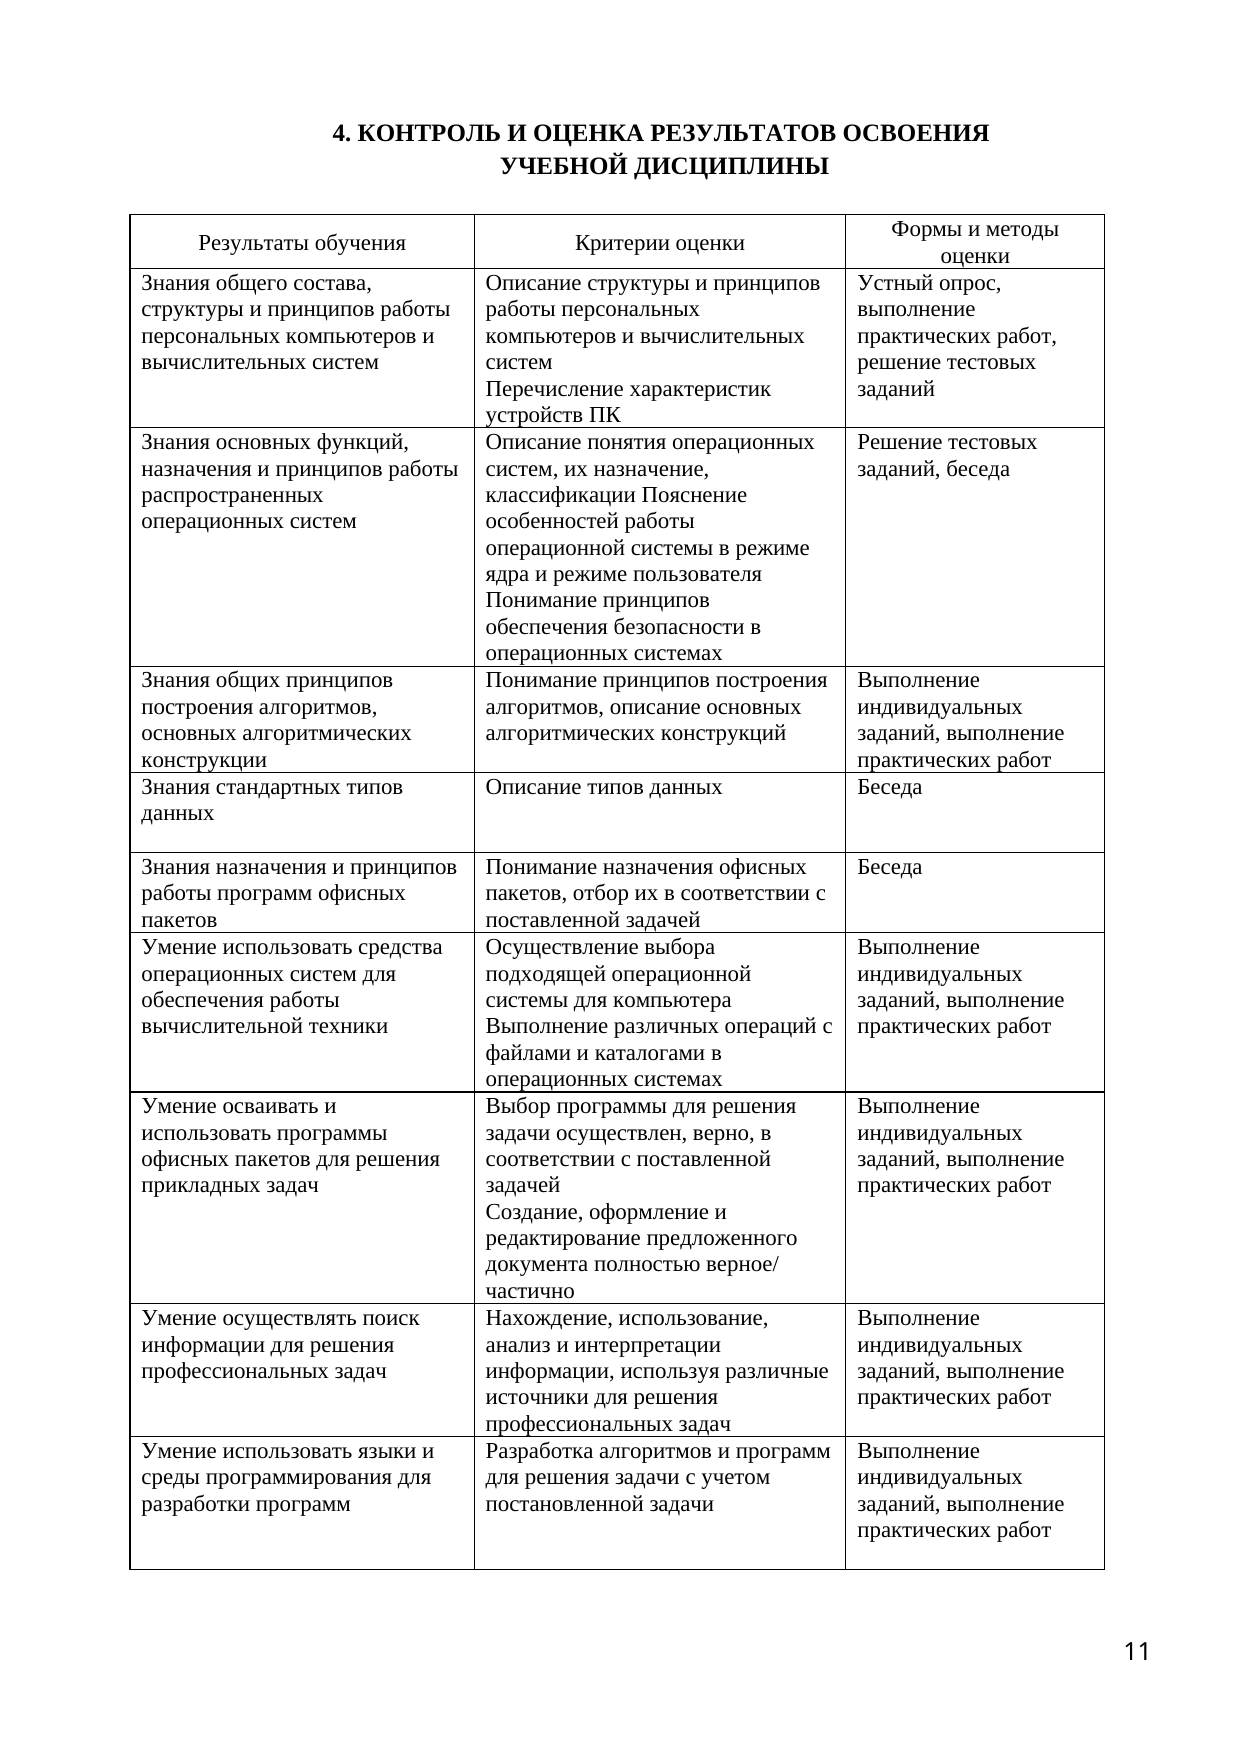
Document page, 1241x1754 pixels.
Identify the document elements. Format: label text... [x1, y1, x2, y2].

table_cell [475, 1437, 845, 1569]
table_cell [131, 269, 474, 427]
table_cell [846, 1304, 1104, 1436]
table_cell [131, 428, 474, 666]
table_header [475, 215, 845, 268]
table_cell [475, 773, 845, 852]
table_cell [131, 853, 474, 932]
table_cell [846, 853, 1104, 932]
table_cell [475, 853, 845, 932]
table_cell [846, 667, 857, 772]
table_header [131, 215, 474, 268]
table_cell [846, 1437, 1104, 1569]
text 4. КОНТРОЛЬ И ОЦЕНКА РЕЗУЛЬТАТОВ ОСВОЕНИЯ УЧЕБНОЙ ДИСЦИПЛИНЫ [177, 118, 1152, 180]
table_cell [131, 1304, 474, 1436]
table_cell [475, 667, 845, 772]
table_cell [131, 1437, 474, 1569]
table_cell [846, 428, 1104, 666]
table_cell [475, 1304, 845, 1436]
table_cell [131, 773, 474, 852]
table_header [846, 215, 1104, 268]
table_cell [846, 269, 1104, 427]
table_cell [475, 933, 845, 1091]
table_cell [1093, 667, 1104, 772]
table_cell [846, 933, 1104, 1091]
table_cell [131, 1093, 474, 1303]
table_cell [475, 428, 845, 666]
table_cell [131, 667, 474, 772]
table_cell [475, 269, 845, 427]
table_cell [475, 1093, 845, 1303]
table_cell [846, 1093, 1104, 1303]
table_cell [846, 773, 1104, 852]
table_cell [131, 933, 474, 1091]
